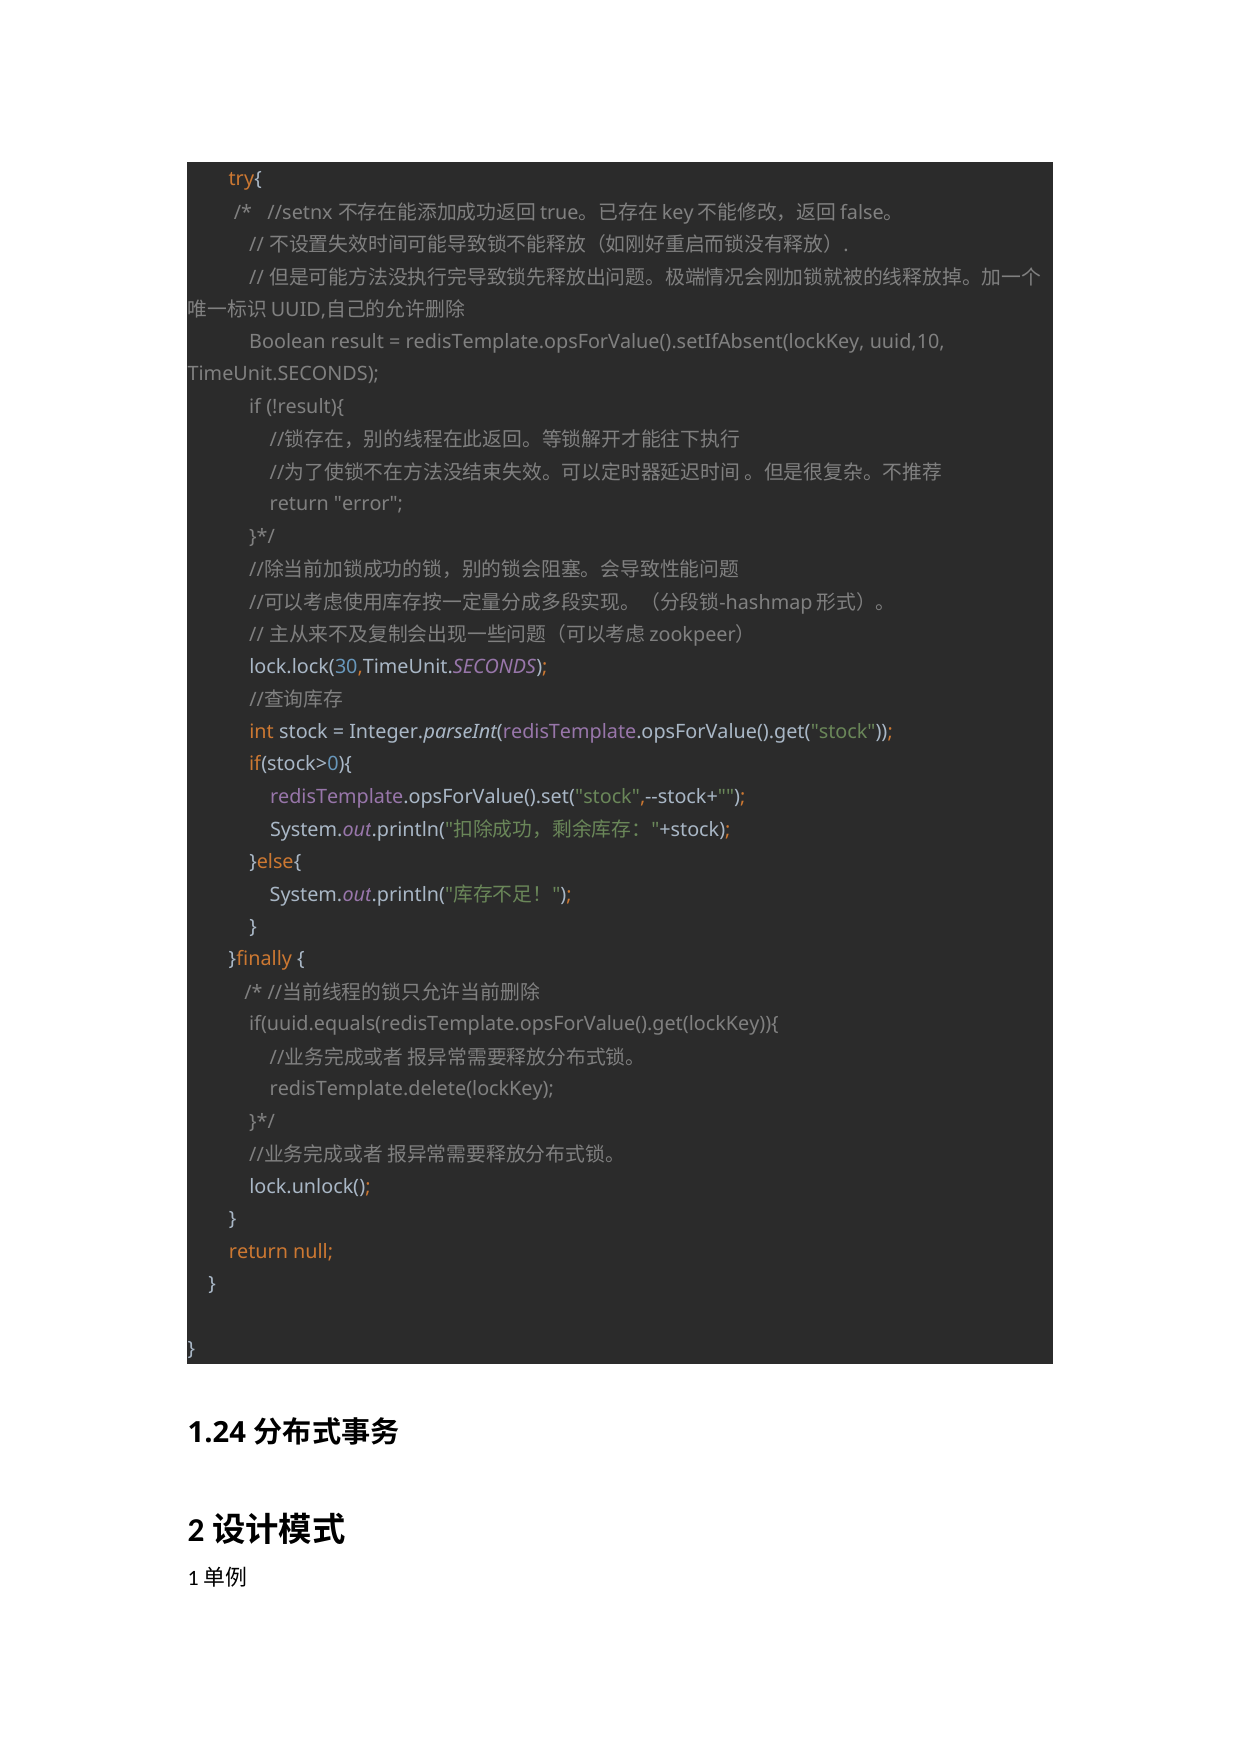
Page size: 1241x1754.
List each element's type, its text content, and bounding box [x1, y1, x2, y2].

subtitle 2 设计模式 [187, 1494, 1053, 1559]
list 1 单例 [187, 1559, 1053, 1592]
subtitle 1.24 分布式事务 [187, 1397, 1053, 1462]
